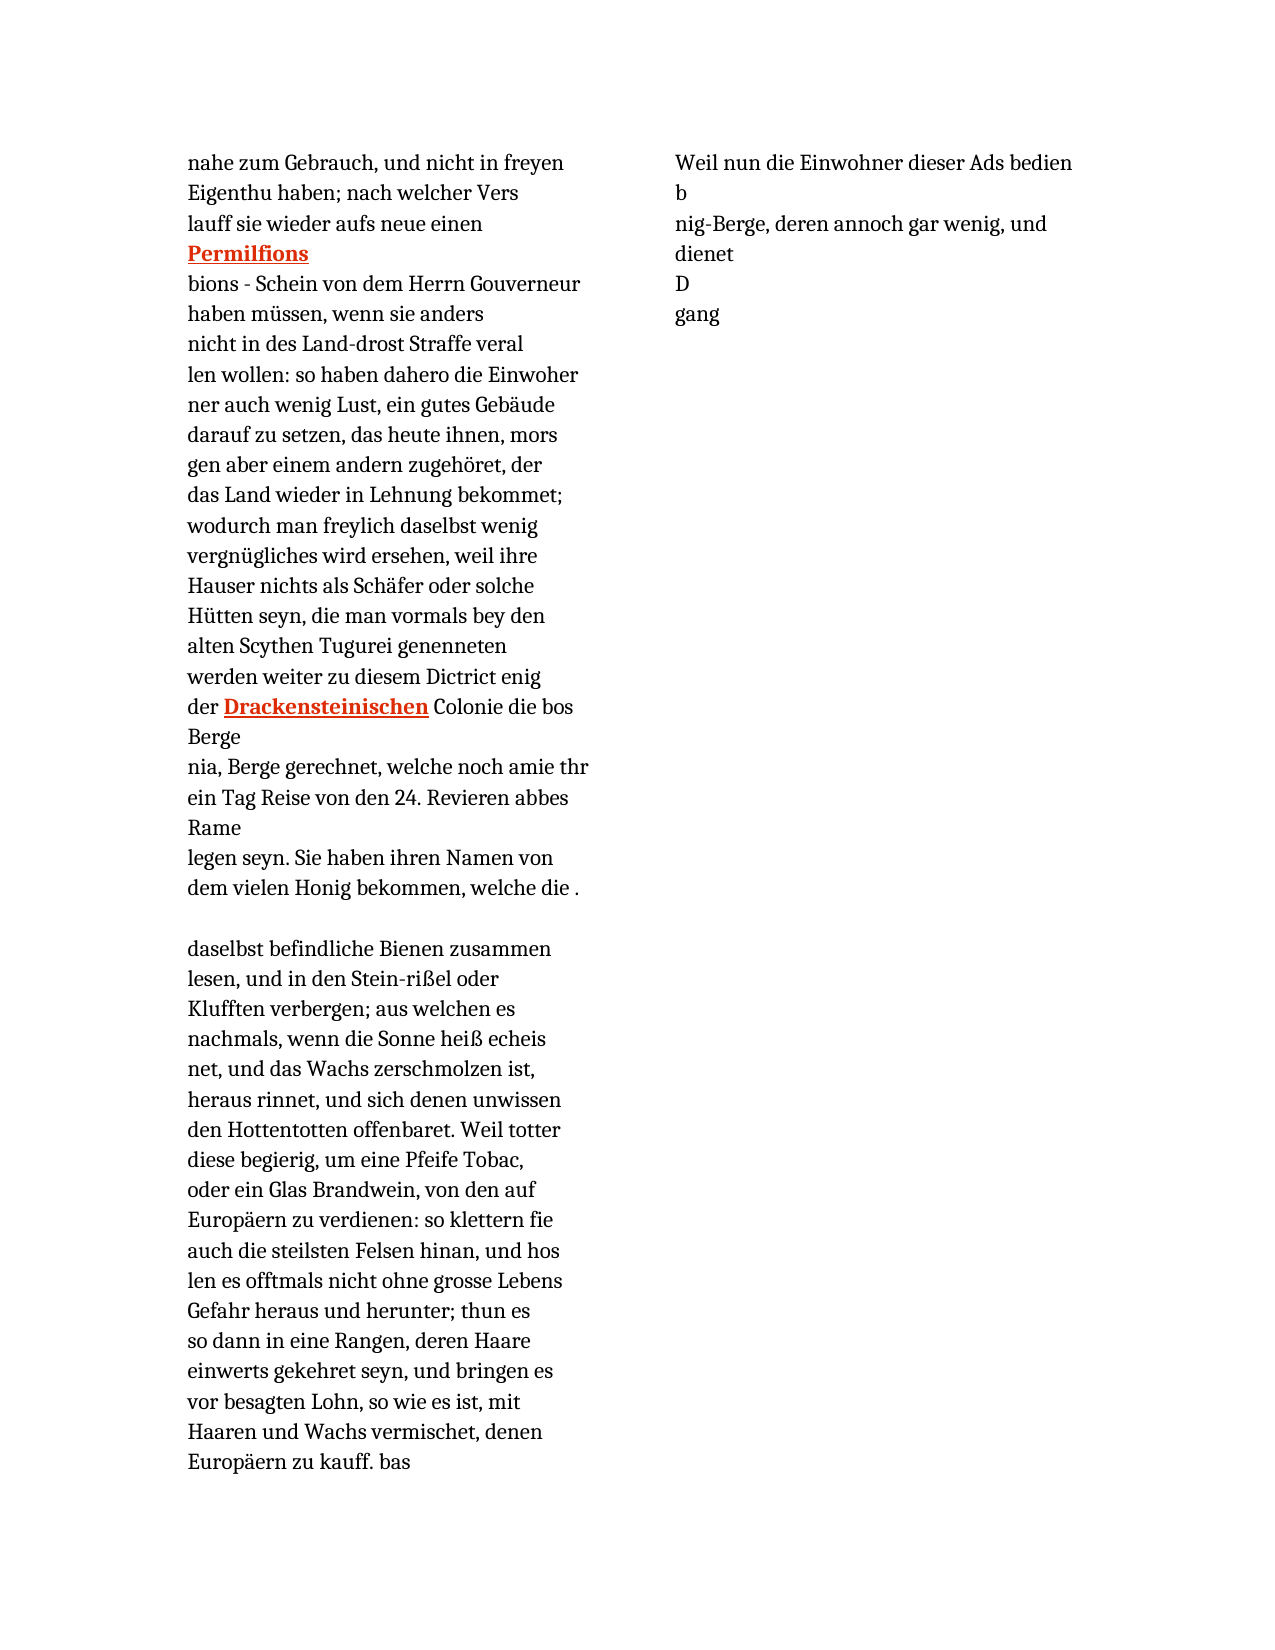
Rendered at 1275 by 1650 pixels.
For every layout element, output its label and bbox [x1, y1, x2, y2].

text [187, 150, 600, 1475]
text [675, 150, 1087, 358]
